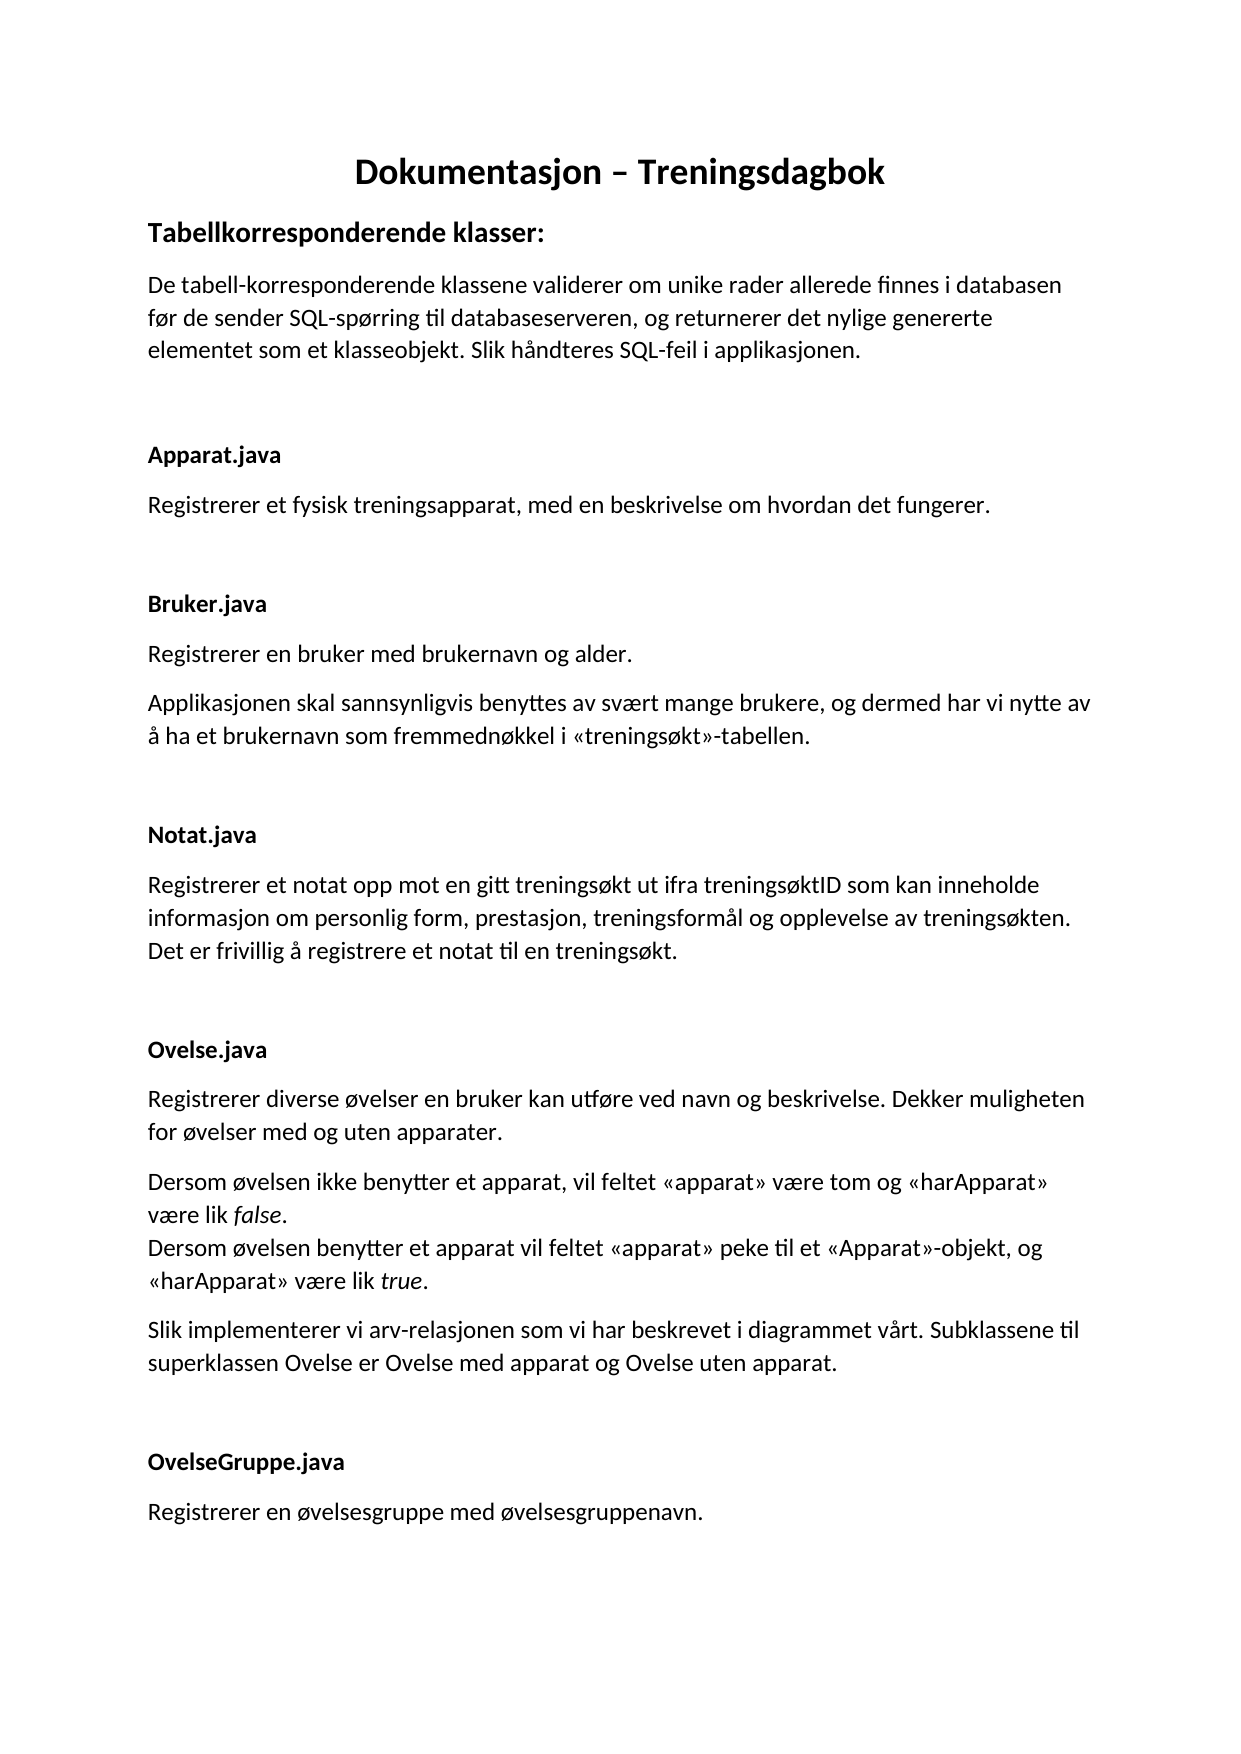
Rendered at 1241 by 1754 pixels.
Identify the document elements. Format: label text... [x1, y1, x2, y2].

text Ovelse.java [148, 1034, 1093, 1064]
text Bruker.java [148, 588, 1093, 619]
text Dersom øvelsen ikke benytter et apparat, vil feltet «apparat» være tom og «harApparat» være lik false. Dersom øvelsen benytter et apparat vil feltet «apparat» peke til et «Apparat»-objekt, og «harApparat» være lik true. [148, 1166, 1093, 1295]
text Applikasjonen skal sannsynligvis benyttes av svært mange brukere, og dermed har vi nytte av å ha et brukernavn som fremmednøkkel i «treningsøkt»-tabellen. [148, 687, 1093, 751]
text De tabell-korresponderende klassene validerer om unike rader allerede finnes i databasen før de sender SQL-spørring til databaseserveren, og returnerer det nylige genererte elementet som et klasseobjekt. Slik håndteres SQL-feil i applikasjonen. [148, 269, 1093, 365]
text Dokumentasjon – Treningsdagbok [148, 148, 1093, 193]
text Slik implementerer vi arv-relasjonen som vi har beskrevet i diagrammet vårt. Subklassene til superklassen Ovelse er Ovelse med apparat og Ovelse uten apparat. [148, 1314, 1093, 1378]
text Apparat.java [148, 439, 1093, 470]
text OvelseGruppe.java [148, 1446, 1093, 1477]
text Registrerer en bruker med brukernavn og alder. [148, 638, 1093, 668]
text Registrerer et notat opp mot en gitt treningsøkt ut ifra treningsøktID som kan inneholde informasjon om personlig form, prestasjon, treningsformål og opplevelse av treningsøkten. Det er frivillig å registrere et notat til en treningsøkt. [148, 869, 1093, 965]
text Registrerer diverse øvelser en bruker kan utføre ved navn og beskrivelse. Dekker muligheten for øvelser med og uten apparater. [148, 1083, 1093, 1147]
text Registrerer en øvelsesgruppe med øvelsesgruppenavn. [148, 1496, 1093, 1527]
text Notat.java [148, 819, 1093, 850]
text Registrerer et fysisk treningsapparat, med en beskrivelse om hvordan det fungerer. [148, 489, 1093, 519]
text Tabellkorresponderende klasser: [148, 214, 1093, 249]
